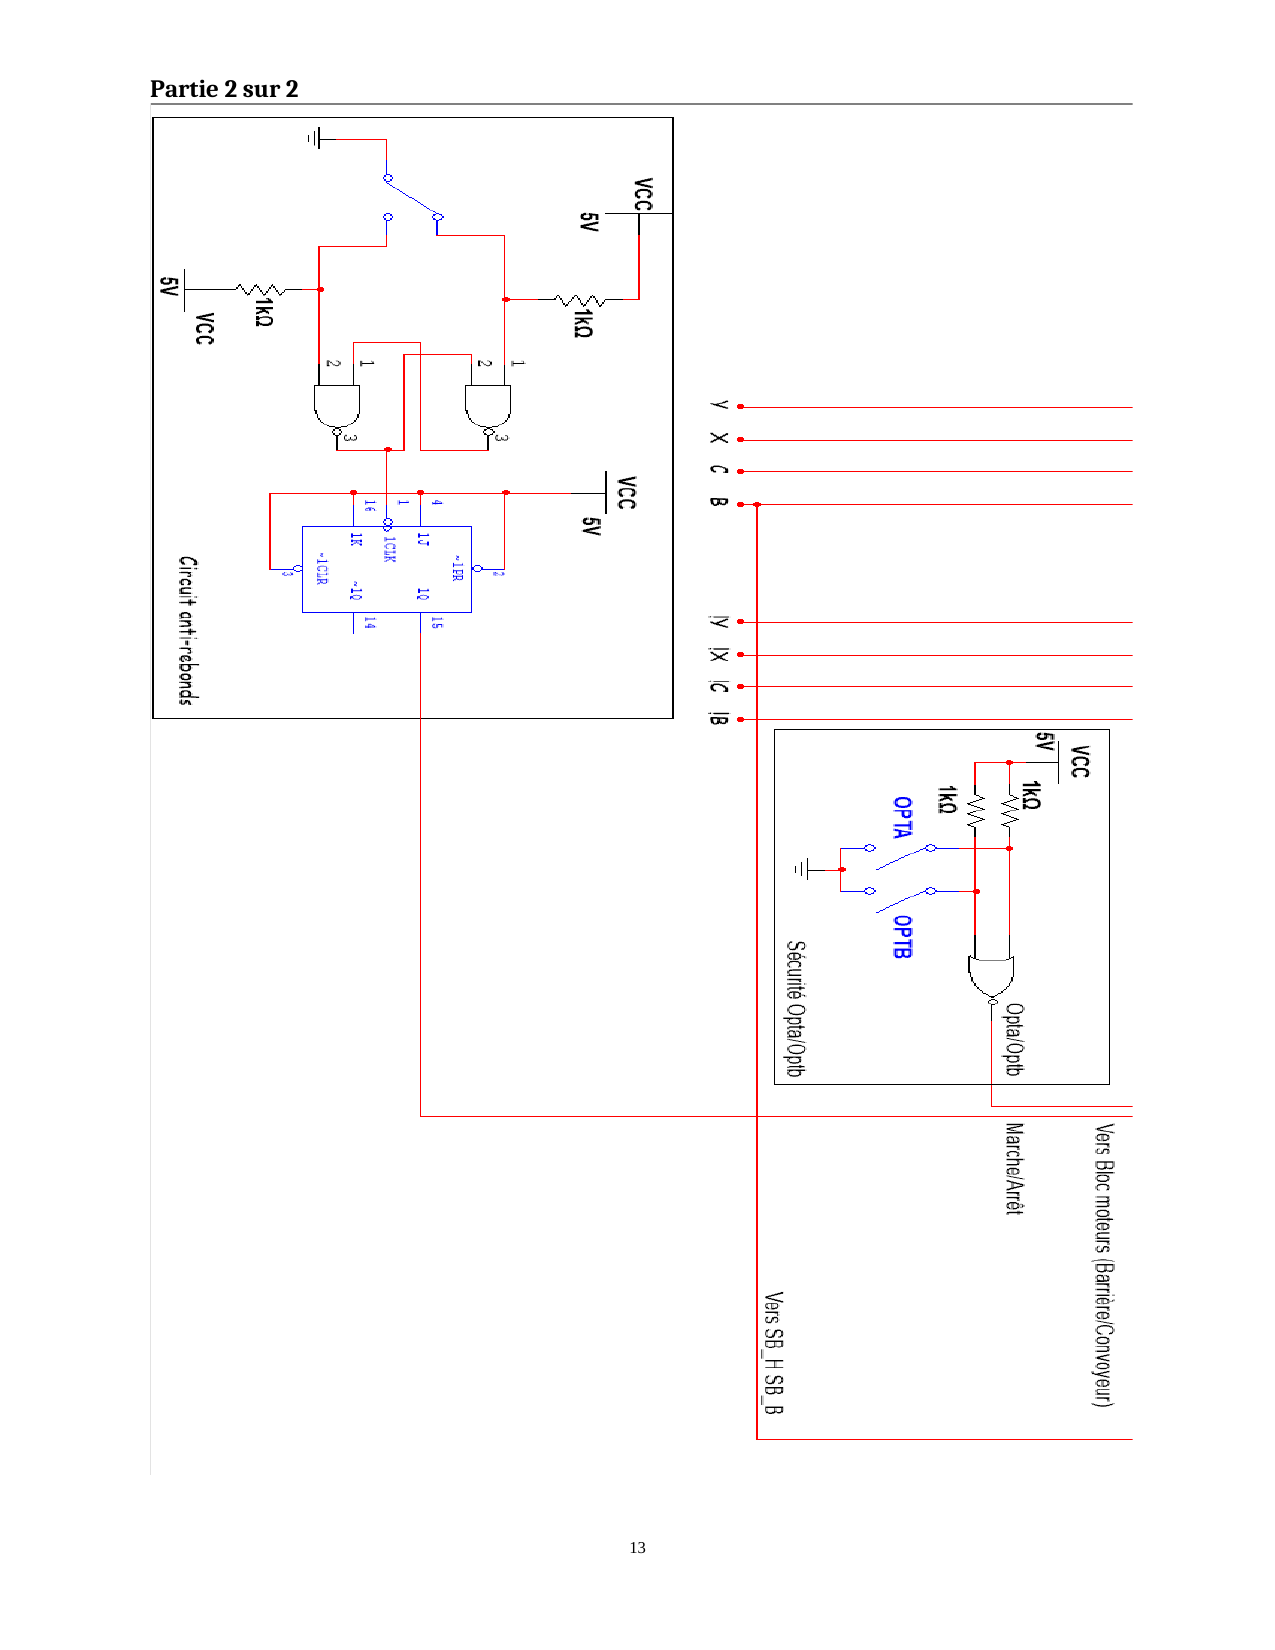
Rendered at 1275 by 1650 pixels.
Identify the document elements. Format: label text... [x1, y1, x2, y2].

picture [150, 103, 1133, 1475]
subtitle Partie 2 sur 2 [150, 75, 1125, 103]
